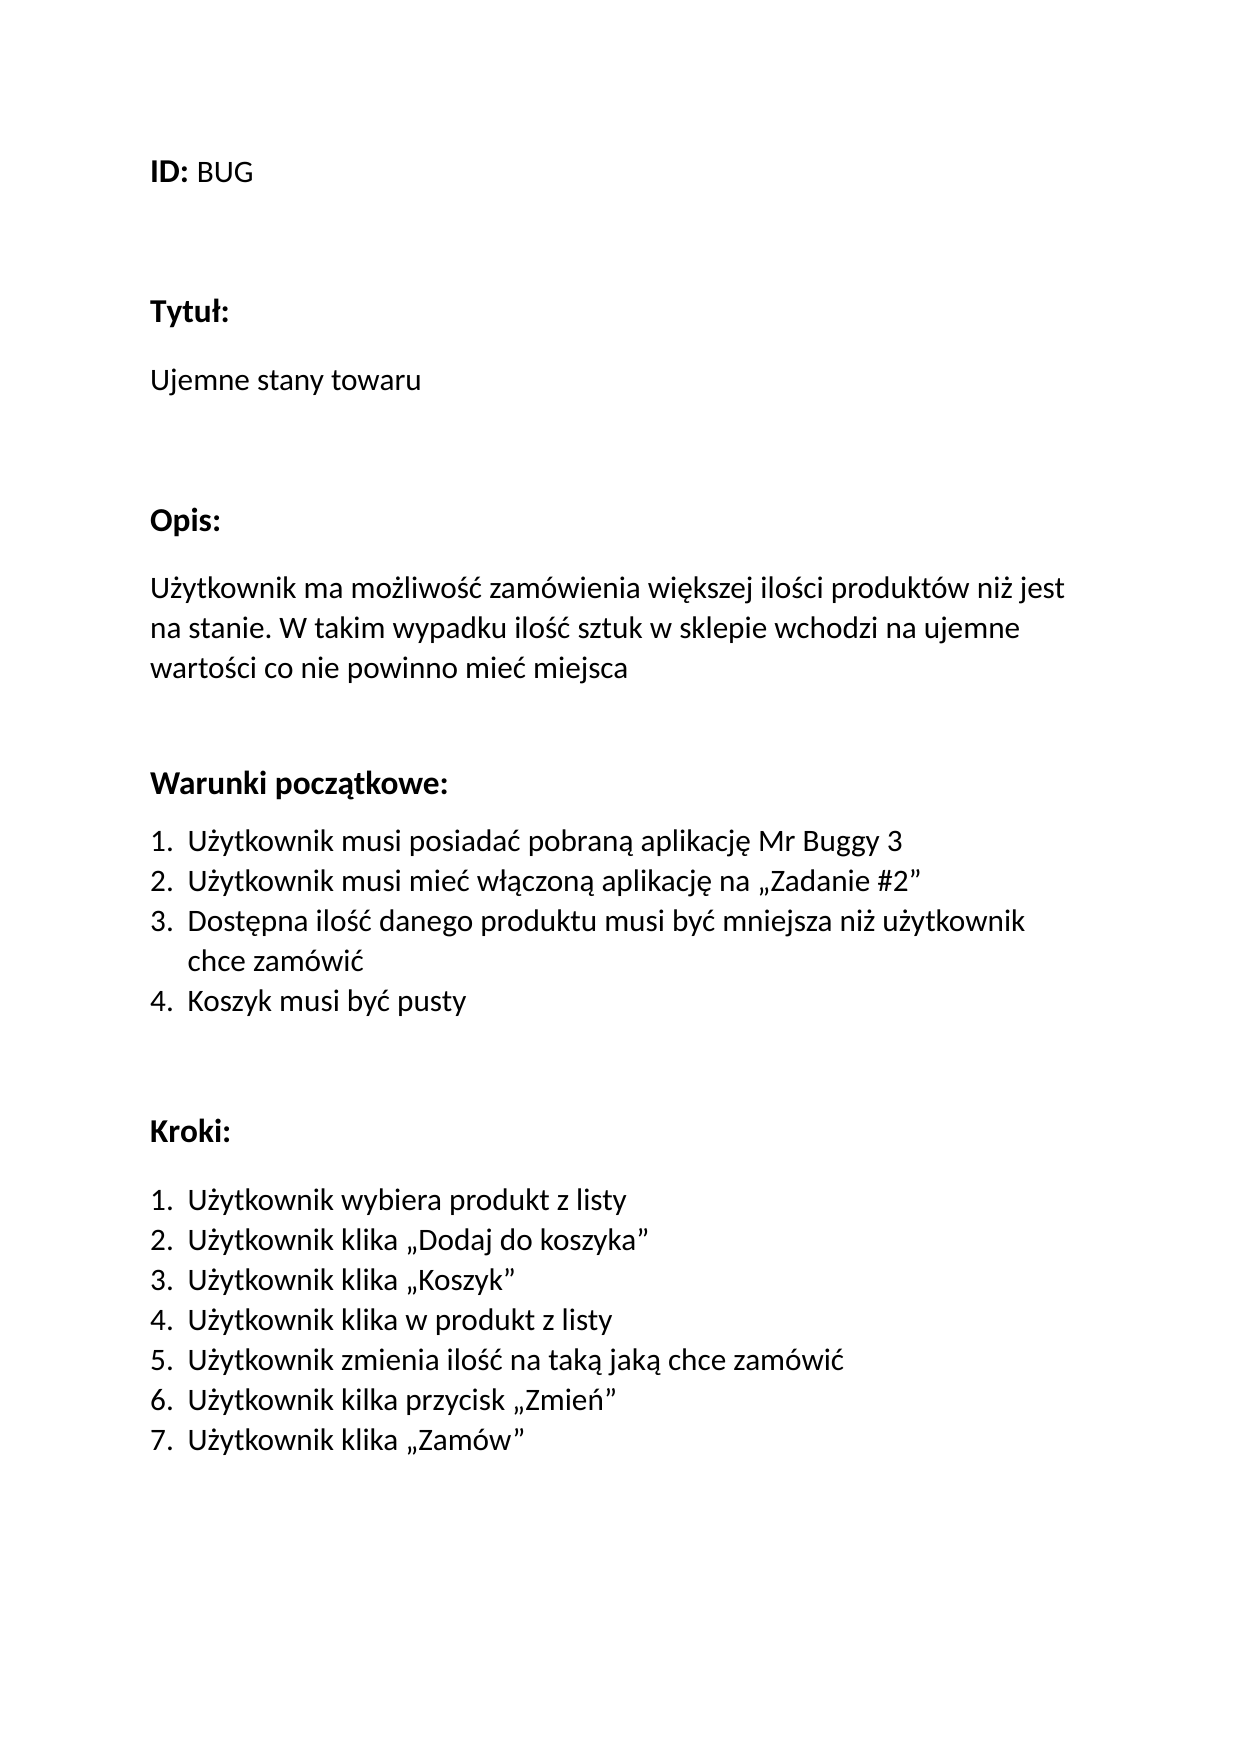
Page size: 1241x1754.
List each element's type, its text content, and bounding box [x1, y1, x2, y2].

text Kroki: [150, 1110, 1090, 1151]
list Użytkownik klika w produkt z listy [150, 1300, 1090, 1338]
list Użytkownik wybiera produkt z listy [150, 1180, 1090, 1218]
list Użytkownik klika „Koszyk” [150, 1260, 1090, 1298]
text ID: BUG [150, 150, 1090, 191]
text Tytuł: [150, 290, 1090, 331]
list Dostępna ilość danego produktu musi być mniejsza niż użytkownik chce zamówić [150, 901, 1090, 979]
list Koszyk musi być pusty [150, 981, 1090, 1019]
list Użytkownik klika „Zamów” [150, 1420, 1090, 1458]
text Warunki początkowe: [150, 762, 1090, 803]
list Użytkownik musi mieć włączoną aplikację na „Zadanie #2” [150, 861, 1090, 899]
text Opis: [150, 499, 1090, 539]
list Użytkownik musi posiadać pobraną aplikację Mr Buggy 3 [150, 821, 1090, 859]
text Użytkownik ma możliwość zamówienia większej ilości produktów niż jest na stanie. W takim wypadku ilość sztuk w sklepie wchodzi na ujemne wartości co nie powinno mieć miejsca [150, 569, 1090, 687]
text Ujemne stany towaru [150, 360, 1090, 398]
list Użytkownik zmienia ilość na taką jaką chce zamówić [150, 1340, 1090, 1378]
list Użytkownik klika „Dodaj do koszyka” [150, 1220, 1090, 1258]
list Użytkownik kilka przycisk „Zmień” [150, 1380, 1090, 1418]
